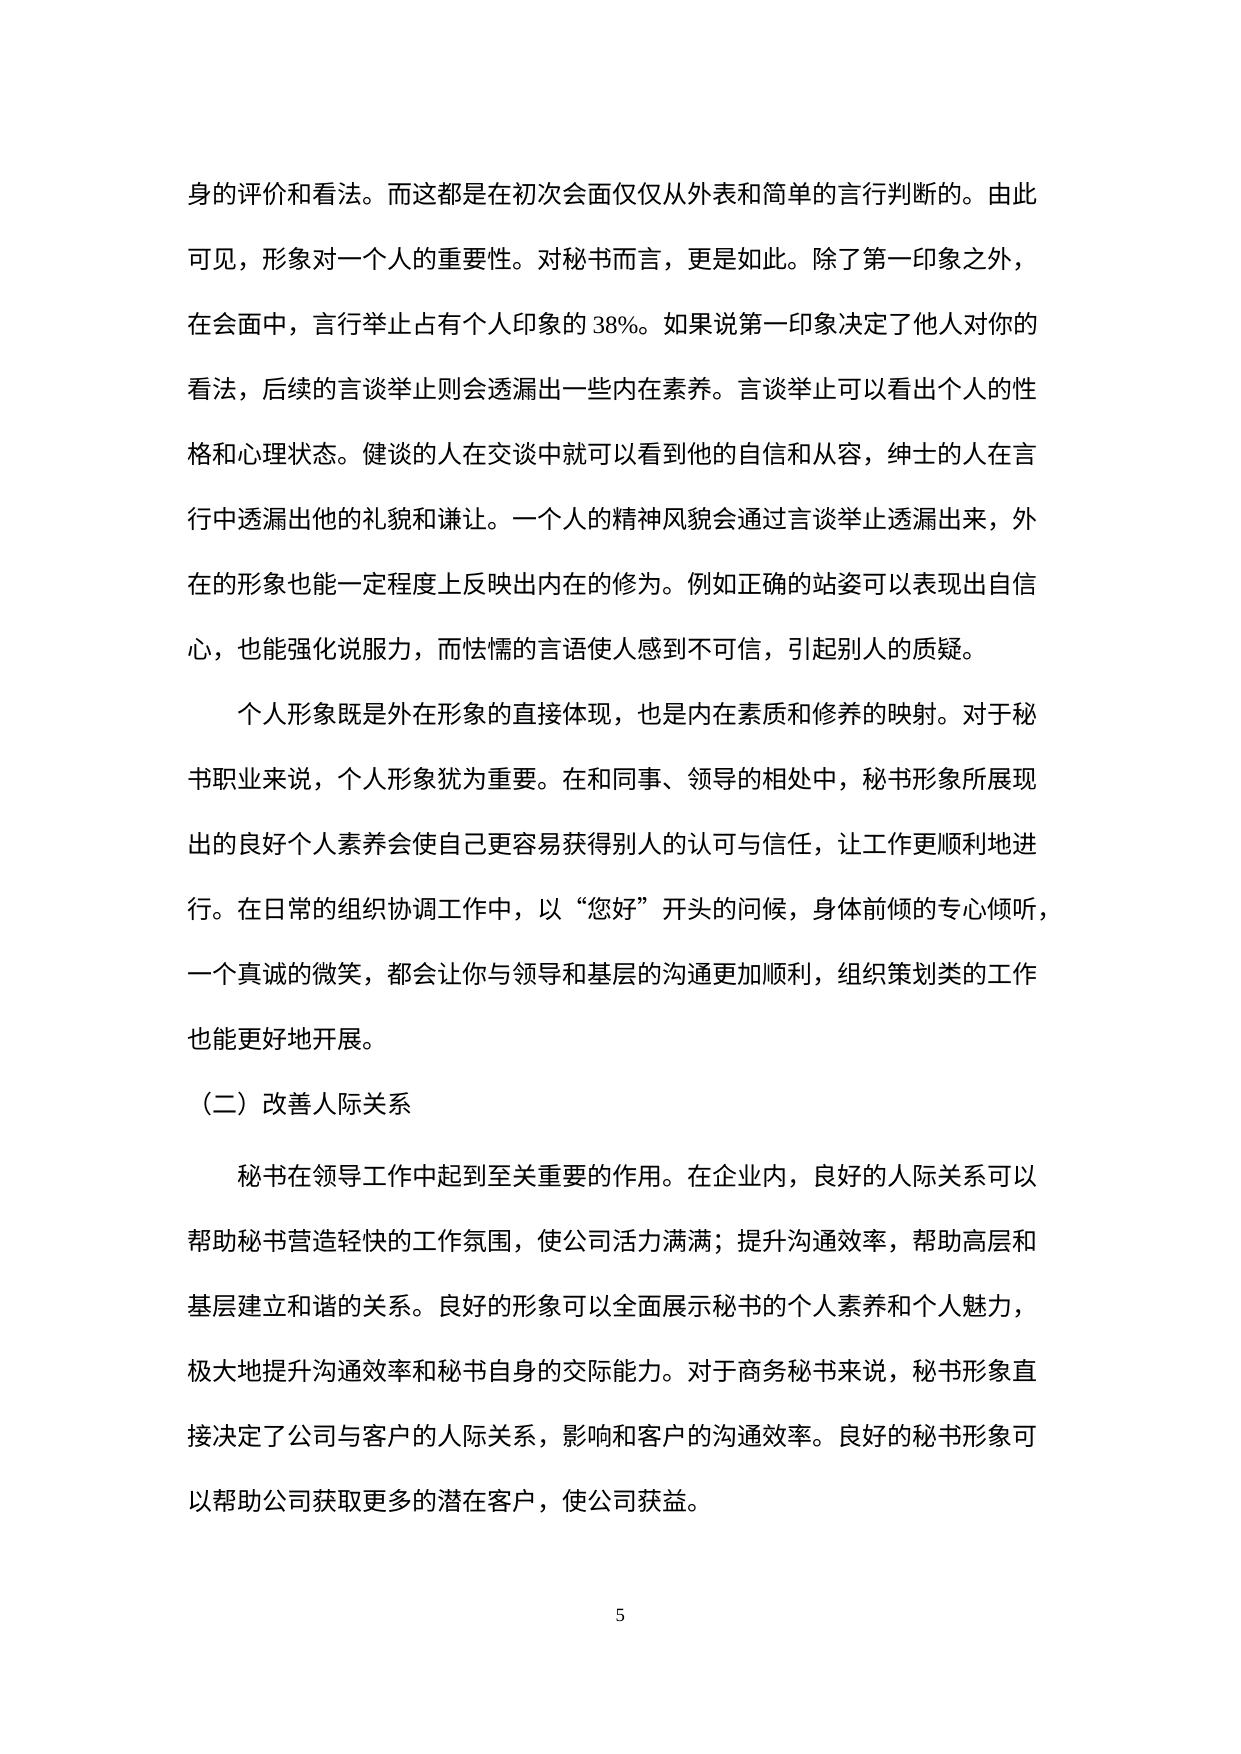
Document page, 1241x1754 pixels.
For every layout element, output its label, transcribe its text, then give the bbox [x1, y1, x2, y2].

text 个人形象既是外在形象的直接体现，也是内在素质和修养的映射。对于秘书职业来说，个人形象犹为重要。在和同事、领导的相处中，秘书形象所展现出的良好个人素养会使自己更容易获得别人的认可与信任，让工作更顺利地进行。在日常的组织协调工作中，以“您好”开头的问候，身体前倾的专心倾听，一个真诚的微笑，都会让你与领导和基层的沟通更加顺利，组织策划类的工作也能更好地开展。 [187, 680, 1053, 1070]
subtitle （二）改善人际关系 [187, 1070, 1053, 1135]
text 秘书在领导工作中起到至关重要的作用。在企业内，良好的人际关系可以帮助秘书营造轻快的工作氛围，使公司活力满满；提升沟通效率，帮助高层和基层建立和谐的关系。良好的形象可以全面展示秘书的个人素养和个人魅力，极大地提升沟通效率和秘书自身的交际能力。对于商务秘书来说，秘书形象直接决定了公司与客户的人际关系，影响和客户的沟通效率。良好的秘书形象可以帮助公司获取更多的潜在客户，使公司获益。 [187, 1142, 1053, 1532]
